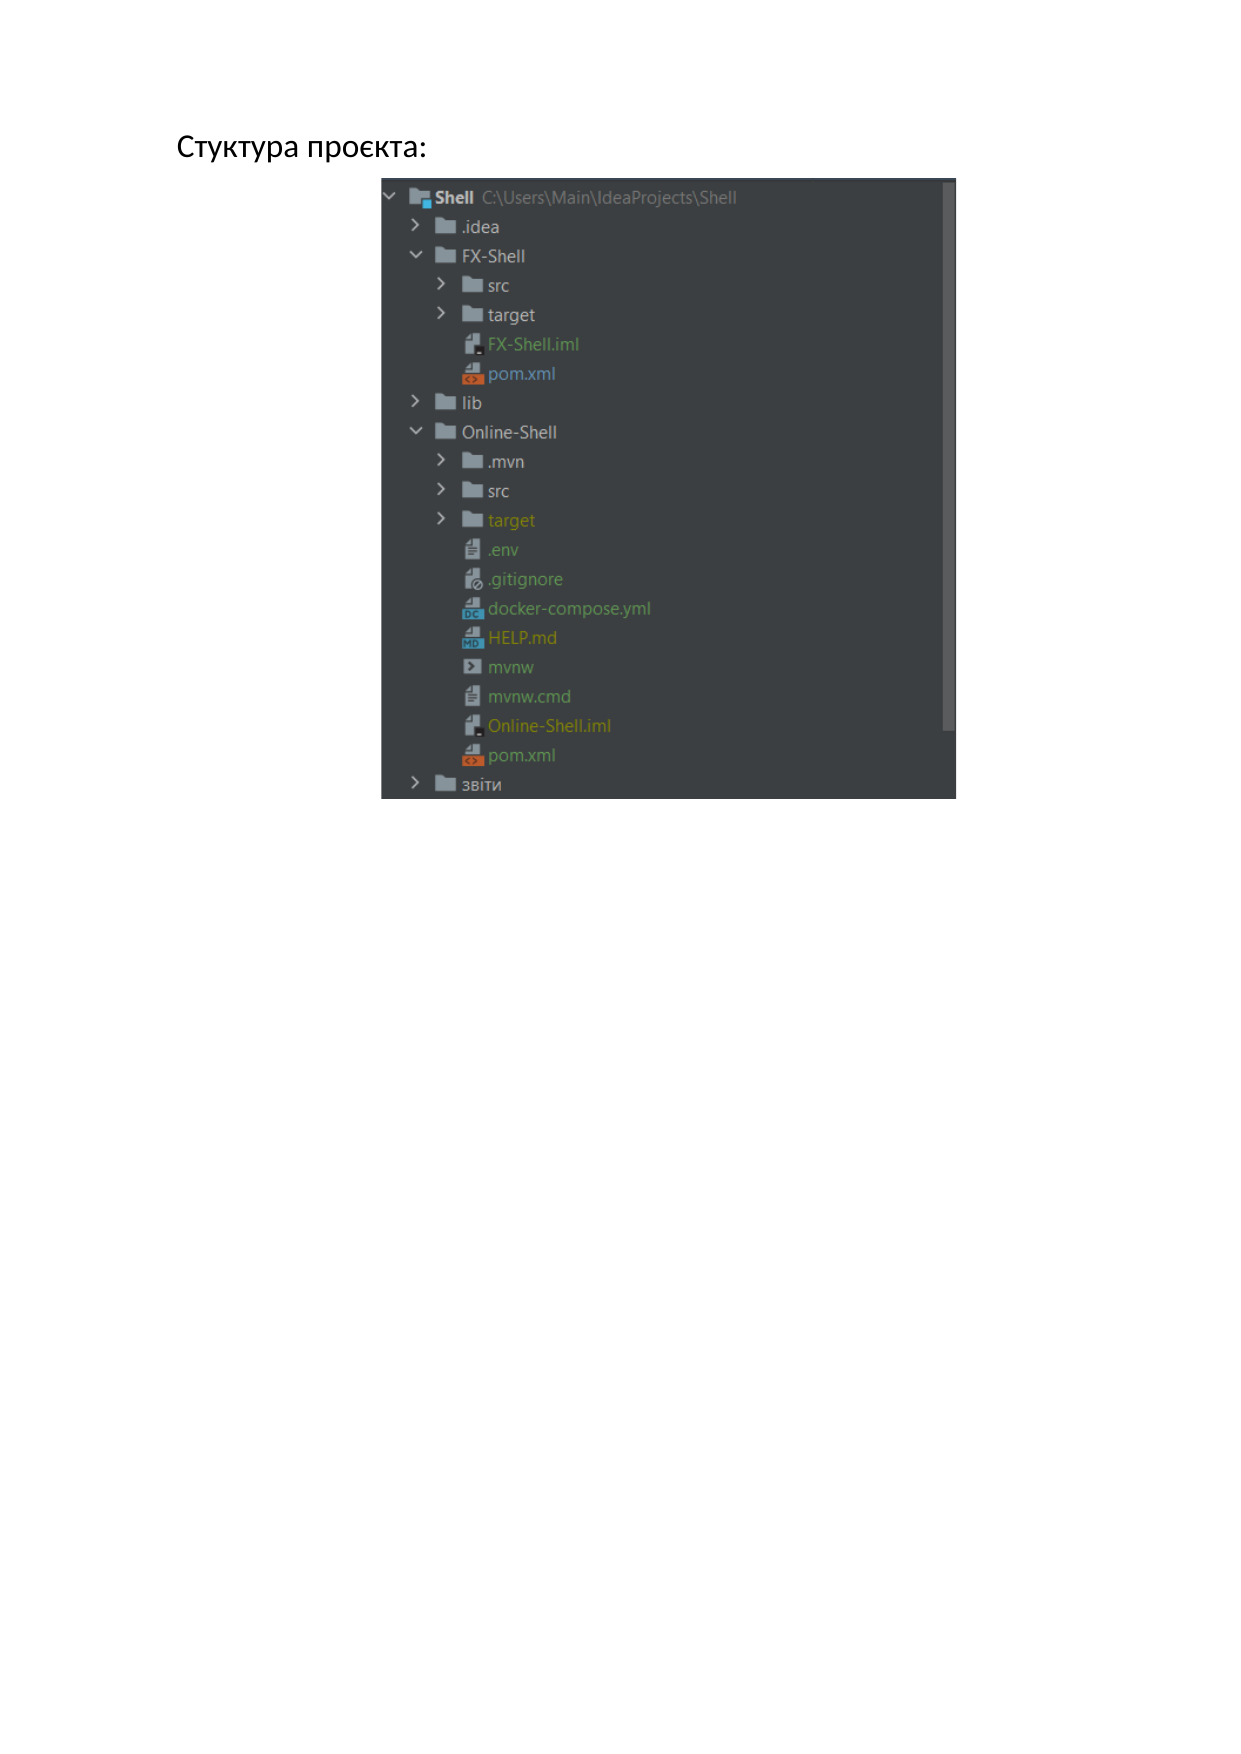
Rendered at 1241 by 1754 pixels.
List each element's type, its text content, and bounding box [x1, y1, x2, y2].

picture [381, 178, 957, 799]
subtitle Стуктура проєкта: [177, 125, 1161, 166]
